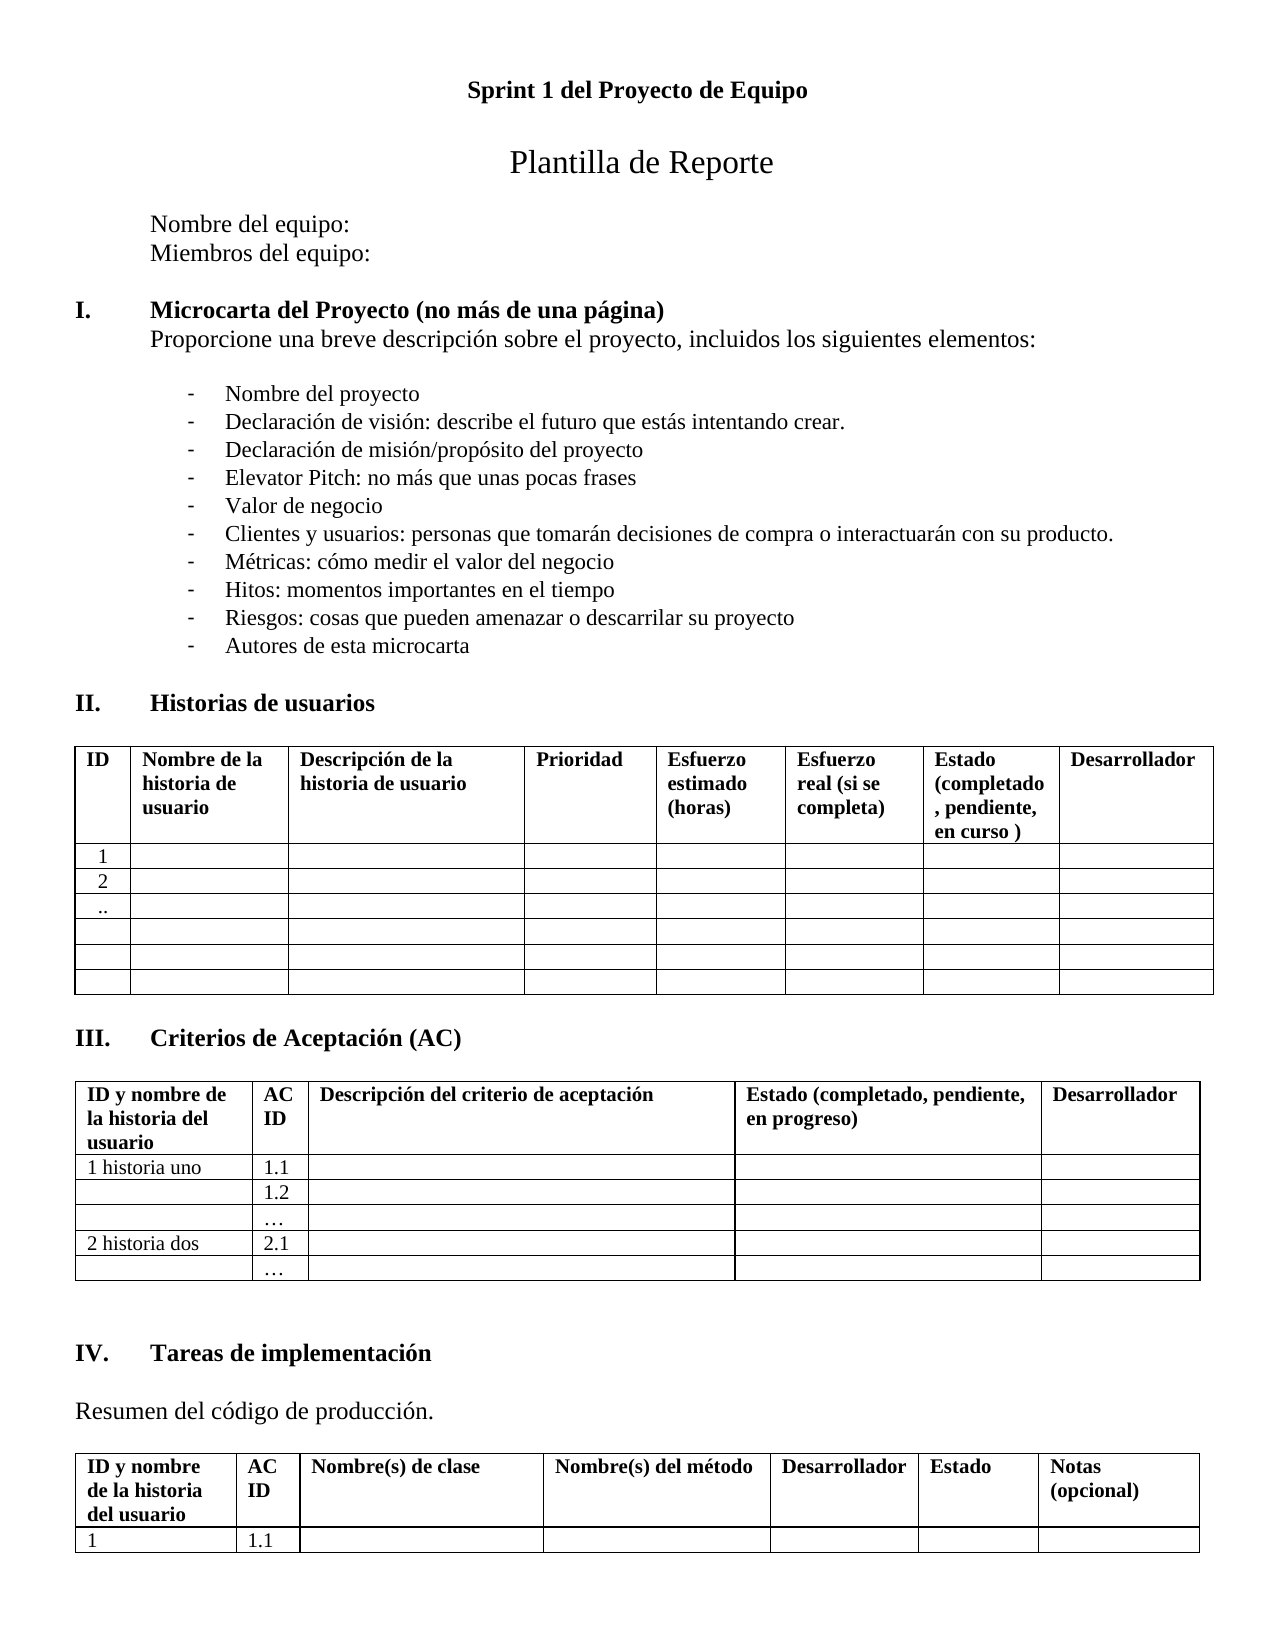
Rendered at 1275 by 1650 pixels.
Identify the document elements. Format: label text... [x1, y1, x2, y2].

table_cell [289, 844, 524, 868]
table_cell [525, 919, 656, 943]
table_cell [309, 1231, 734, 1254]
table_cell [131, 919, 288, 943]
table_cell [76, 1180, 252, 1204]
table_header Estado (completado, pendiente, en curso ) [924, 747, 1059, 843]
text Sprint 1 del Proyecto de Equipo [75, 75, 1200, 104]
table_cell [289, 970, 524, 994]
list Criterios de Aceptación (AC) [75, 1023, 1200, 1052]
table_cell [924, 894, 1059, 918]
table_cell [1060, 894, 1213, 918]
table_cell … [253, 1205, 308, 1229]
table_cell 1.1 [237, 1528, 299, 1552]
list Riesgos: cosas que pueden amenazar o descarrilar su proyecto [187, 603, 1200, 631]
table_cell [657, 945, 785, 968]
table_cell [657, 894, 785, 918]
table_cell [1042, 1231, 1199, 1254]
table_cell … [253, 1256, 308, 1280]
table_cell [76, 1256, 252, 1280]
text Miembros del equipo: [150, 238, 1200, 267]
table_cell [289, 894, 524, 918]
table_cell [786, 919, 923, 943]
table_header ID y nombre de la historia del usuario [76, 1454, 236, 1526]
table_cell [736, 1231, 1041, 1254]
text Nombre del equipo: [150, 209, 1200, 238]
table_header Desarrollador [1060, 747, 1213, 843]
table_cell 1.1 [253, 1155, 308, 1179]
table_cell [657, 844, 785, 868]
table_cell [924, 945, 1059, 968]
table_cell [544, 1528, 770, 1552]
table_cell [1060, 869, 1213, 893]
list Elevator Pitch: no más que unas pocas frases [187, 463, 1200, 491]
table_cell [657, 869, 785, 893]
table_header Descripción de la historia de usuario [289, 747, 524, 843]
table_header Estado (completado, pendiente, en progreso) [736, 1082, 1041, 1154]
table_cell 1.2 [253, 1180, 308, 1204]
table_cell [1042, 1180, 1199, 1204]
table_cell [1060, 844, 1213, 868]
table_header Nombre(s) del método [544, 1454, 770, 1526]
table_cell [76, 1205, 252, 1229]
list Métricas: cómo medir el valor del negocio [187, 547, 1200, 575]
table_cell .. [76, 894, 130, 918]
table_cell [289, 919, 524, 943]
table_cell [1060, 945, 1213, 968]
table_cell [786, 894, 923, 918]
table_cell [736, 1256, 1041, 1280]
table_cell [309, 1205, 734, 1229]
table_header Esfuerzo real (si se completa) [786, 747, 923, 843]
table_header ACID [253, 1082, 308, 1154]
text Resumen del código de producción. [75, 1396, 1200, 1424]
table_cell [131, 945, 288, 968]
table_cell [525, 844, 656, 868]
table_cell 1 historia uno [76, 1155, 252, 1179]
table_cell [657, 970, 785, 994]
list Declaración de misión/propósito del proyecto [187, 435, 1200, 463]
table_cell [131, 970, 288, 994]
table_cell [924, 844, 1059, 868]
table_header Prioridad [525, 747, 656, 843]
table_header ID y nombre de la historia del usuario [76, 1082, 252, 1154]
table_cell 2.1 [253, 1231, 308, 1254]
table_header AC ID [237, 1454, 299, 1526]
table_cell [525, 894, 656, 918]
table_header Notas (opcional) [1039, 1454, 1199, 1526]
list Microcarta del Proyecto (no más de una página) [75, 295, 1200, 324]
list Nombre del proyecto [187, 379, 1200, 407]
table_cell [786, 869, 923, 893]
list Hitos: momentos importantes en el tiempo [187, 575, 1200, 603]
table_cell [131, 869, 288, 893]
table_cell [76, 970, 130, 994]
table_cell [289, 869, 524, 893]
table_cell [76, 945, 130, 968]
list Clientes y usuarios: personas que tomarán decisiones de compra o interactuarán con su producto. [187, 519, 1200, 547]
table_cell [131, 894, 288, 918]
list Autores de esta microcarta [187, 631, 1200, 659]
table_cell [786, 945, 923, 968]
table_cell [1042, 1256, 1199, 1280]
table_cell [657, 919, 785, 943]
table_cell [301, 1528, 543, 1552]
table_header Esfuerzo estimado (horas) [657, 747, 785, 843]
table_cell [309, 1256, 734, 1280]
table_cell [525, 869, 656, 893]
table_cell [736, 1155, 1041, 1179]
text Plantilla de Reporte [75, 142, 1200, 180]
list Valor de negocio [187, 491, 1200, 519]
table_cell [309, 1155, 734, 1179]
table_cell [736, 1205, 1041, 1229]
text Proporcione una breve descripción sobre el proyecto, incluidos los siguientes elementos: [150, 324, 1200, 353]
table_cell 2 [76, 869, 130, 893]
table_header Desarrollador [771, 1454, 918, 1526]
table_header Nombre(s) de clase [301, 1454, 543, 1526]
list Historias de usuarios [75, 688, 1200, 717]
table_cell [309, 1180, 734, 1204]
table_cell [1042, 1205, 1199, 1229]
table_cell [1060, 970, 1213, 994]
table_cell 2 historia dos [76, 1231, 252, 1254]
table_cell [736, 1180, 1041, 1204]
table_cell [786, 844, 923, 868]
table_cell [289, 945, 524, 968]
table_cell [924, 869, 1059, 893]
table_cell [771, 1528, 918, 1552]
list Declaración de visión: describe el futuro que estás intentando crear. [187, 407, 1200, 435]
list Tareas de implementación [75, 1338, 1200, 1367]
table_header Nombre de la historia de usuario [131, 747, 288, 843]
table_cell 1 [76, 844, 130, 868]
table_header Desarrollador [1042, 1082, 1199, 1154]
table_cell [924, 919, 1059, 943]
table_cell [525, 945, 656, 968]
table_cell [1060, 919, 1213, 943]
table_cell [525, 970, 656, 994]
table_cell [924, 970, 1059, 994]
table_cell [131, 844, 288, 868]
table_header Estado [919, 1454, 1038, 1526]
table_cell [76, 919, 130, 943]
table_header Descripción del criterio de aceptación [309, 1082, 734, 1154]
table_cell [1039, 1528, 1199, 1552]
table_header ID [76, 747, 130, 843]
table_cell 1 [76, 1528, 236, 1552]
table_cell [1042, 1155, 1199, 1179]
table_cell [786, 970, 923, 994]
table_cell [919, 1528, 1038, 1552]
